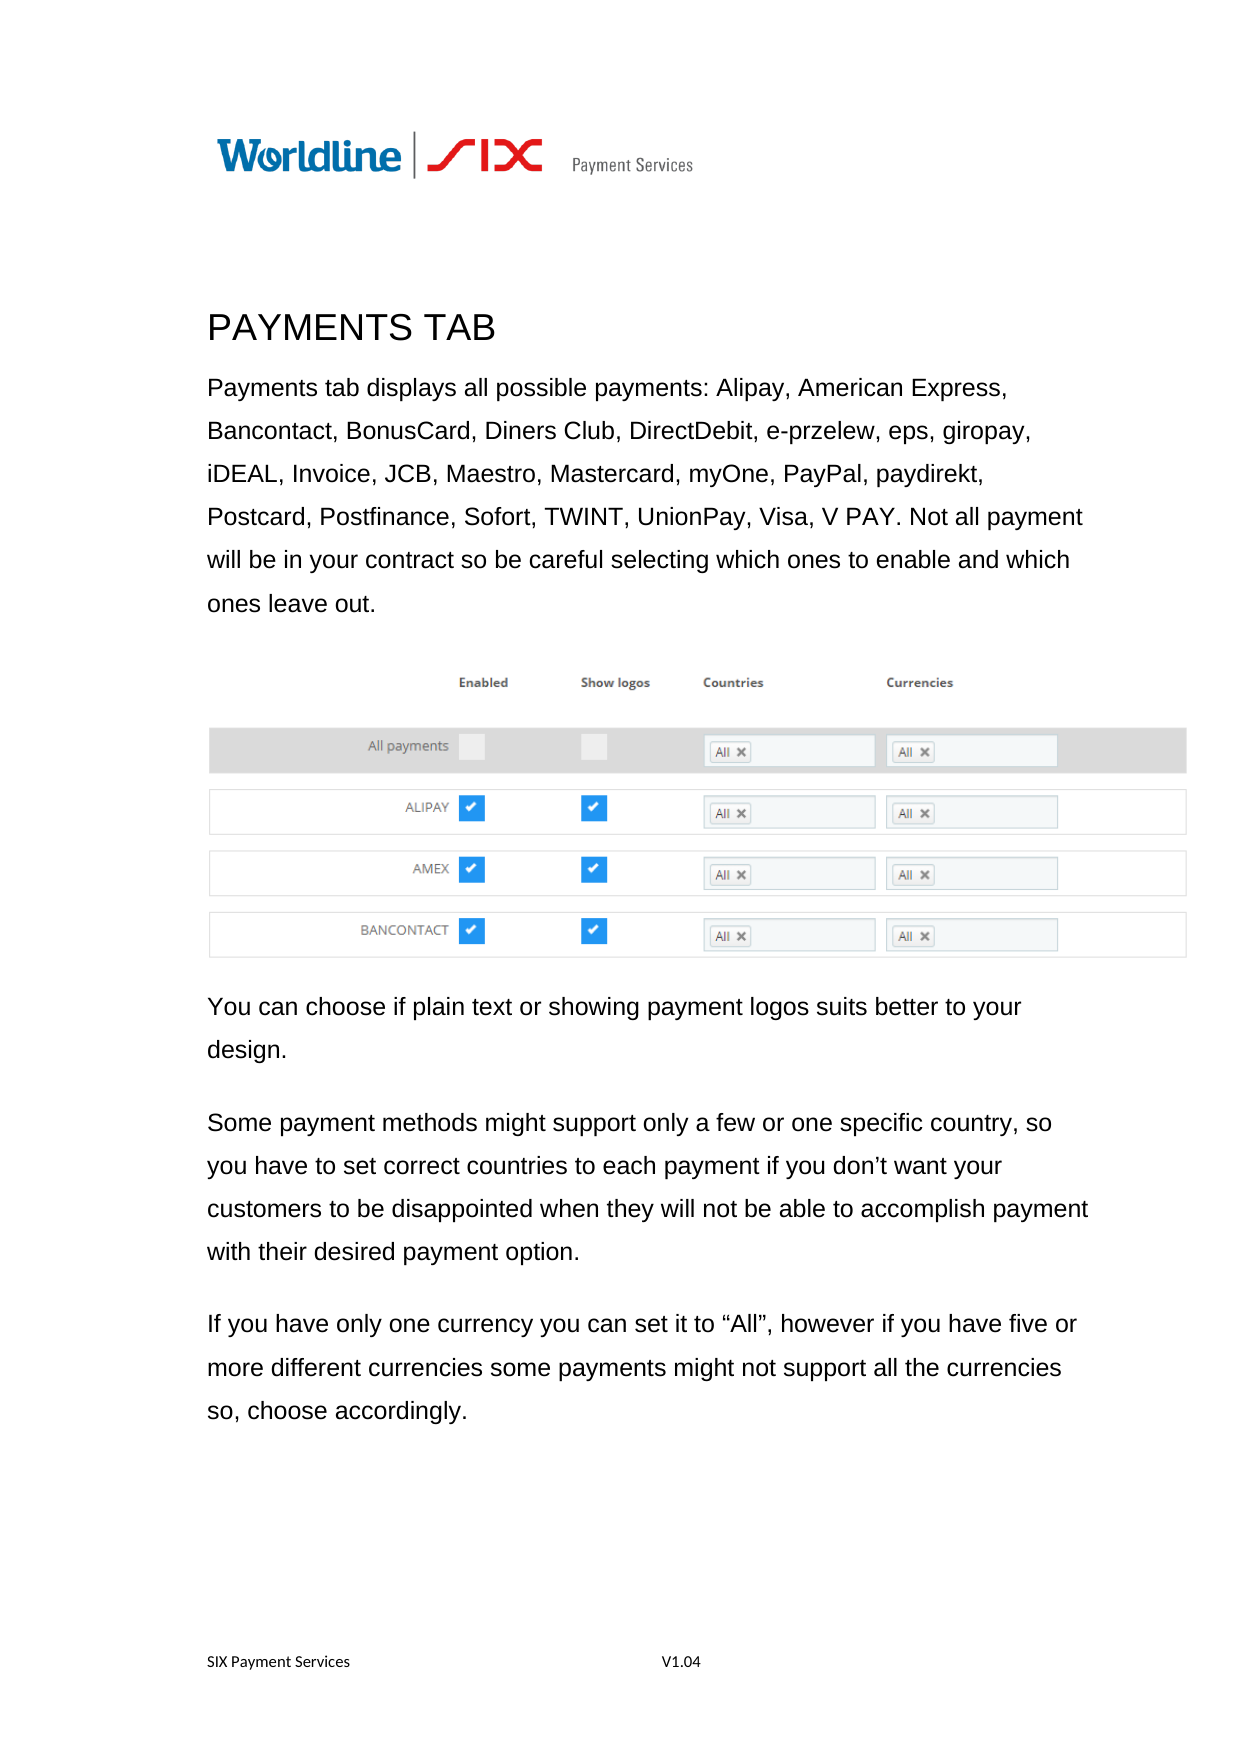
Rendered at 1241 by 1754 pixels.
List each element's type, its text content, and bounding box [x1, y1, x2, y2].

text If you have only one currency you can set it to “All”, however if you have five or more different currencies some payments might not support all the currencies so, choose accordingly. [207, 1309, 1092, 1424]
picture [206, 100, 698, 182]
text You can choose if plain text or showing payment logos suits better to your design. [207, 992, 1092, 1064]
picture [206, 660, 1194, 966]
text Payments tab displays all possible payments: Alipay, American Express, Bancontact, BonusCard, Diners Club, DirectDebit, e-przelew, eps, giropay, iDEAL, Invoice, JCB, Maestro, Mastercard, myOne, PayPal, paydirekt, Postcard, Postfinance, Sofort, TWINT, UnionPay, Visa, V PAY. Not all payment will be in your contract so be careful selecting which ones to enable and which ones leave out. [207, 373, 1092, 617]
text Some payment methods might support only a few or one specific country, so you have to set correct countries to each payment if you don’t want your customers to be disappointed when they will not be able to accomplish payment with their desired payment option. [207, 1108, 1092, 1266]
subtitle Payments tab [207, 305, 1092, 348]
